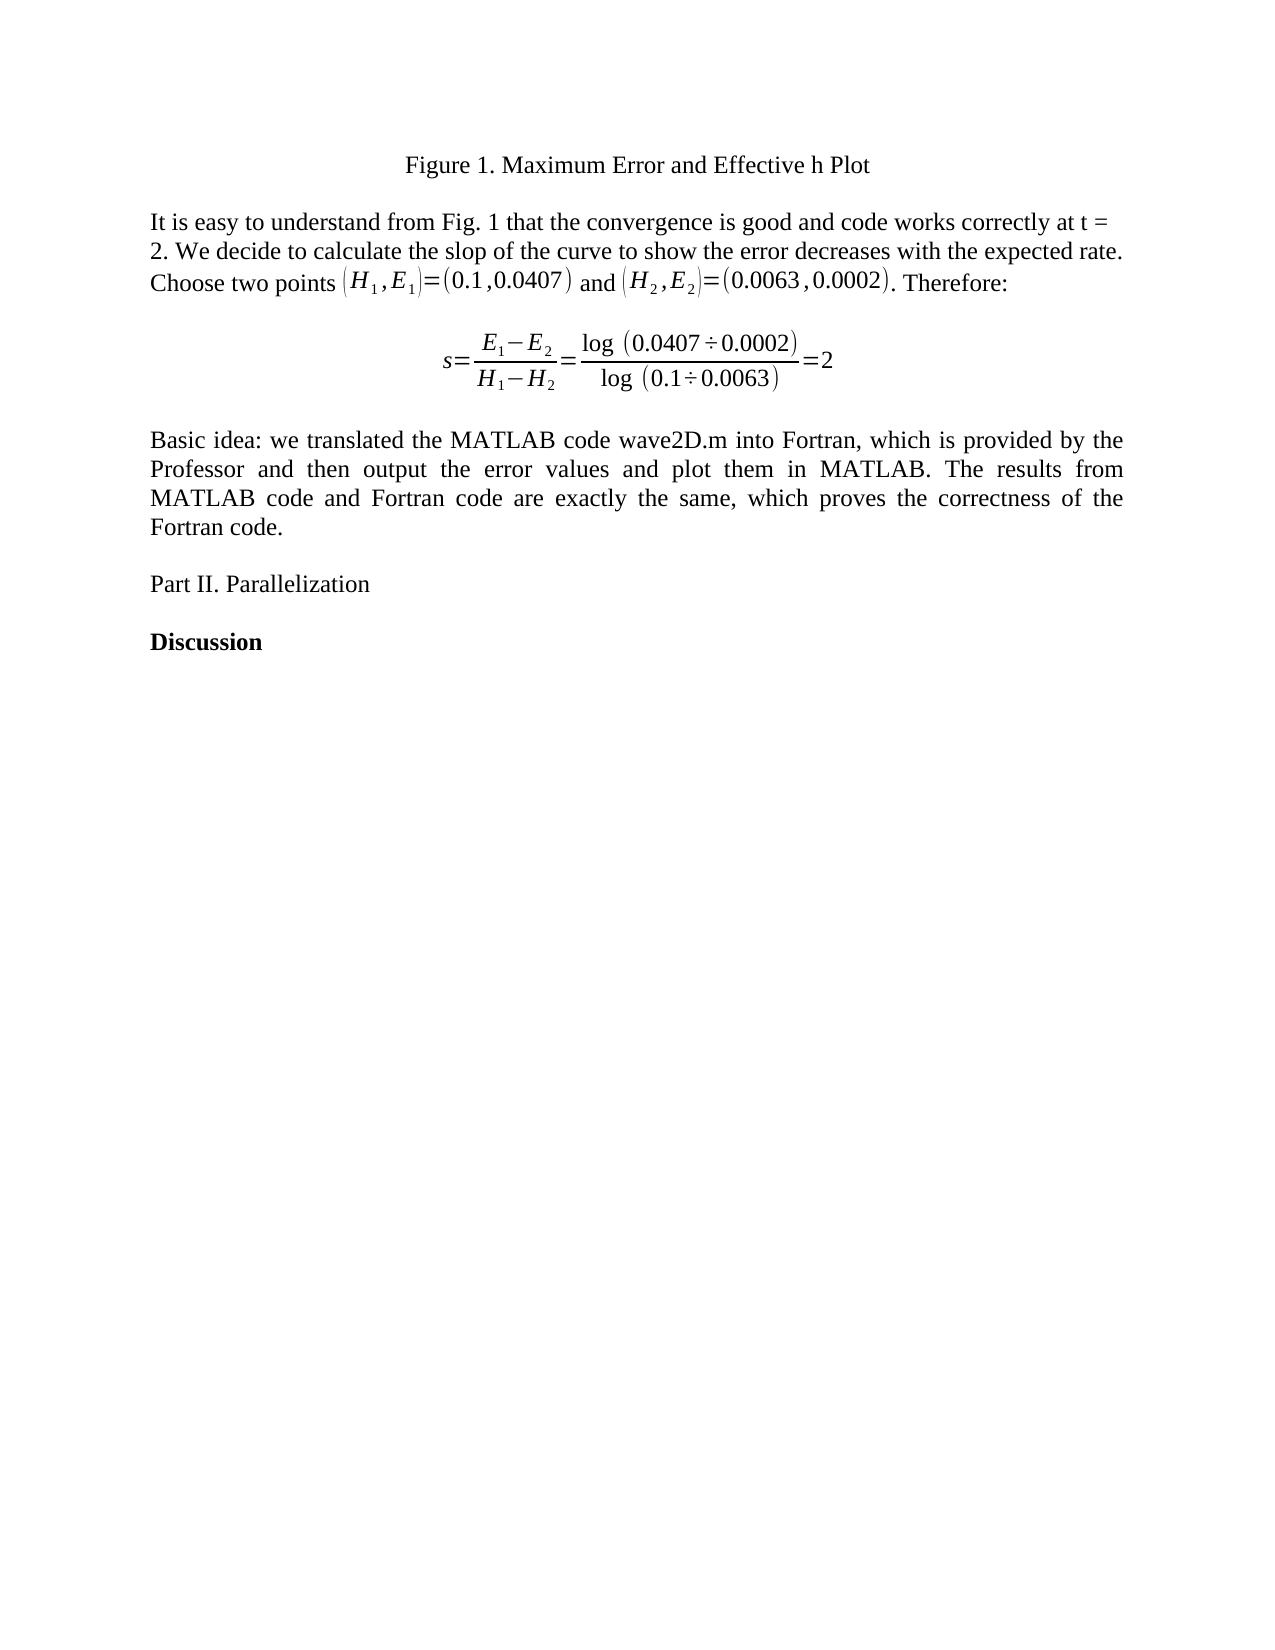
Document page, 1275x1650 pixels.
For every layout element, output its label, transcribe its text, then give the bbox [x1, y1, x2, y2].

text Choose two points and . Therefore: [150, 265, 1125, 300]
text It is easy to understand from Fig. 1 that the convergence is good and code works correctly at t = 2. We decide to calculate the slop of the curve to show the error decreases with the expected rate. [150, 207, 1125, 265]
text Discussion [150, 627, 1125, 655]
text Basic idea: we translated the MATLAB code wave2D.m into Fortran, which is provided by the Professor and then output the error values and plot them in MATLAB. The results from MATLAB code and Fortran code are exactly the same, which proves the correctness of the Fortran code. [150, 425, 1125, 540]
text Part II. Parallelization [150, 569, 1125, 598]
text Figure 1. Maximum Error and Effective h Plot [150, 150, 1125, 179]
